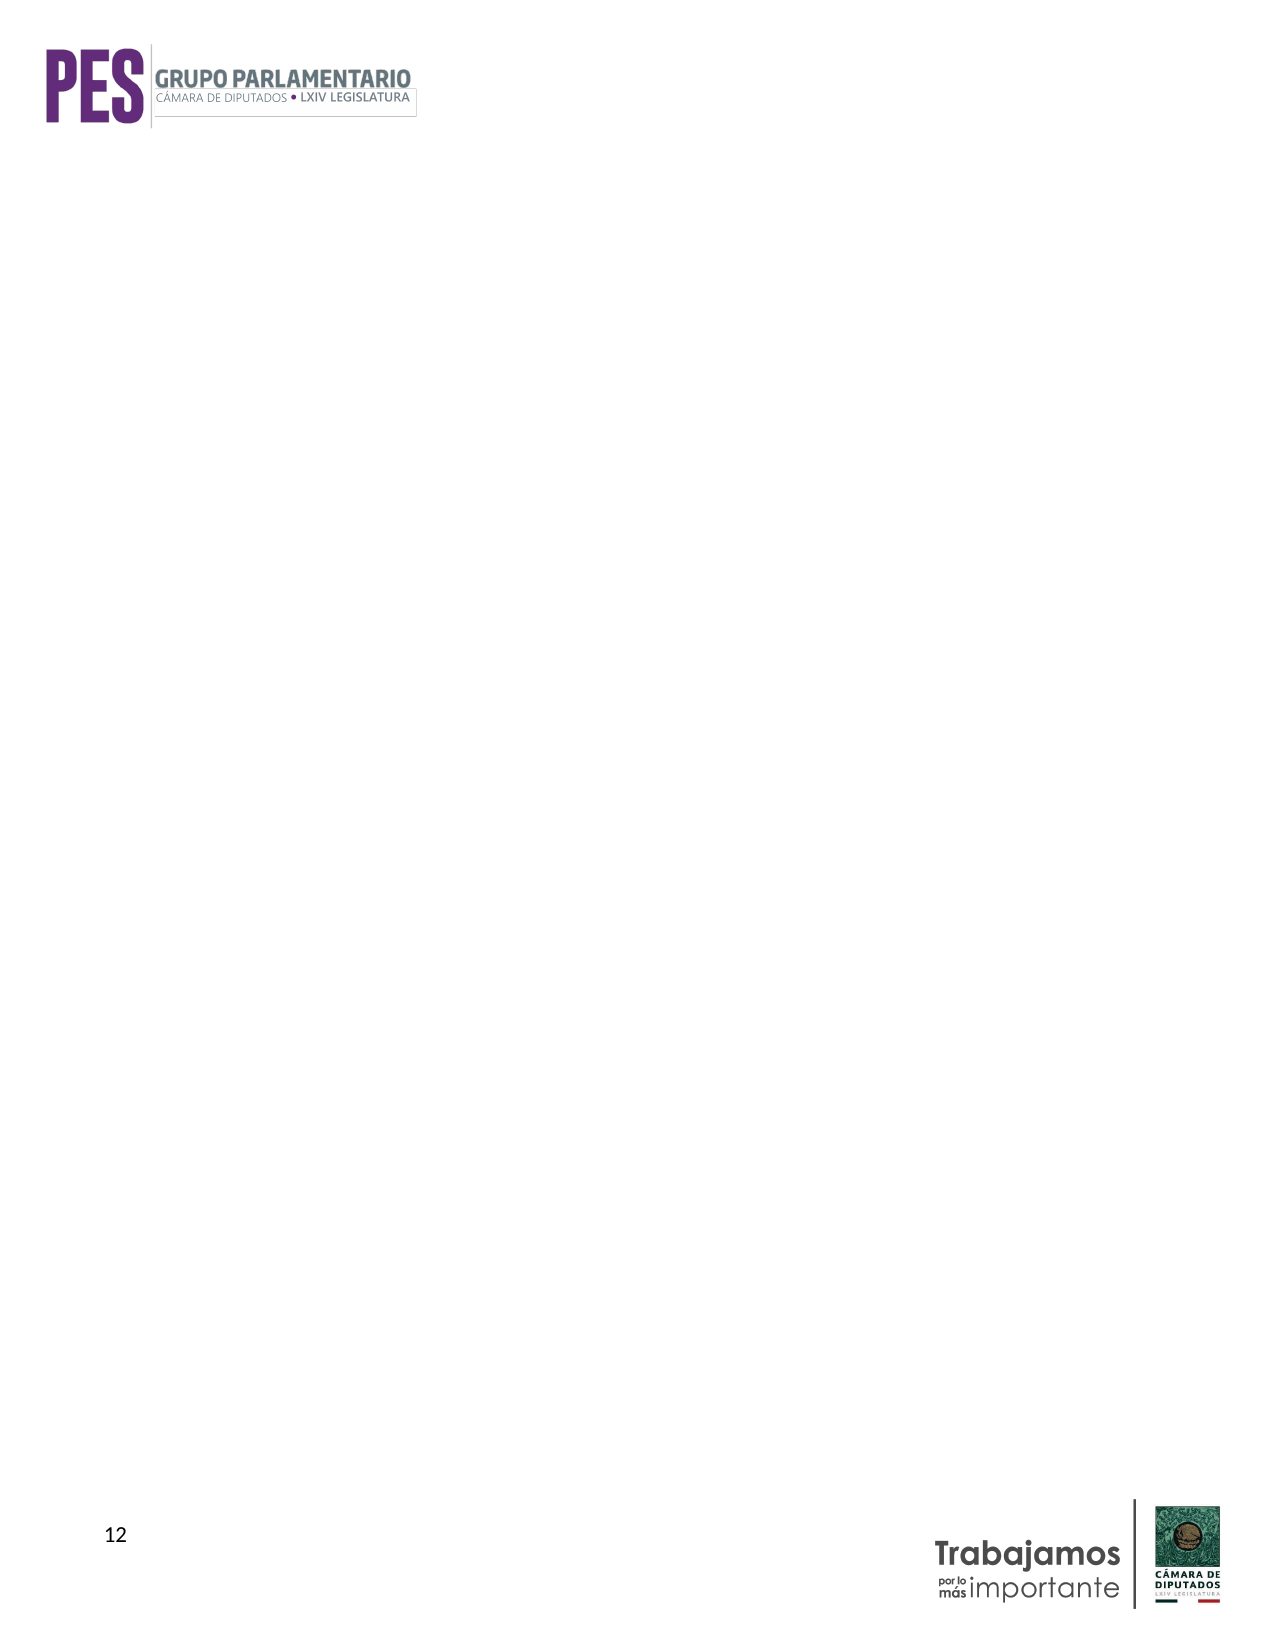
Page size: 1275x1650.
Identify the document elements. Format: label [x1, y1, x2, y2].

picture [35, 31, 422, 142]
picture [1153, 1504, 1222, 1605]
